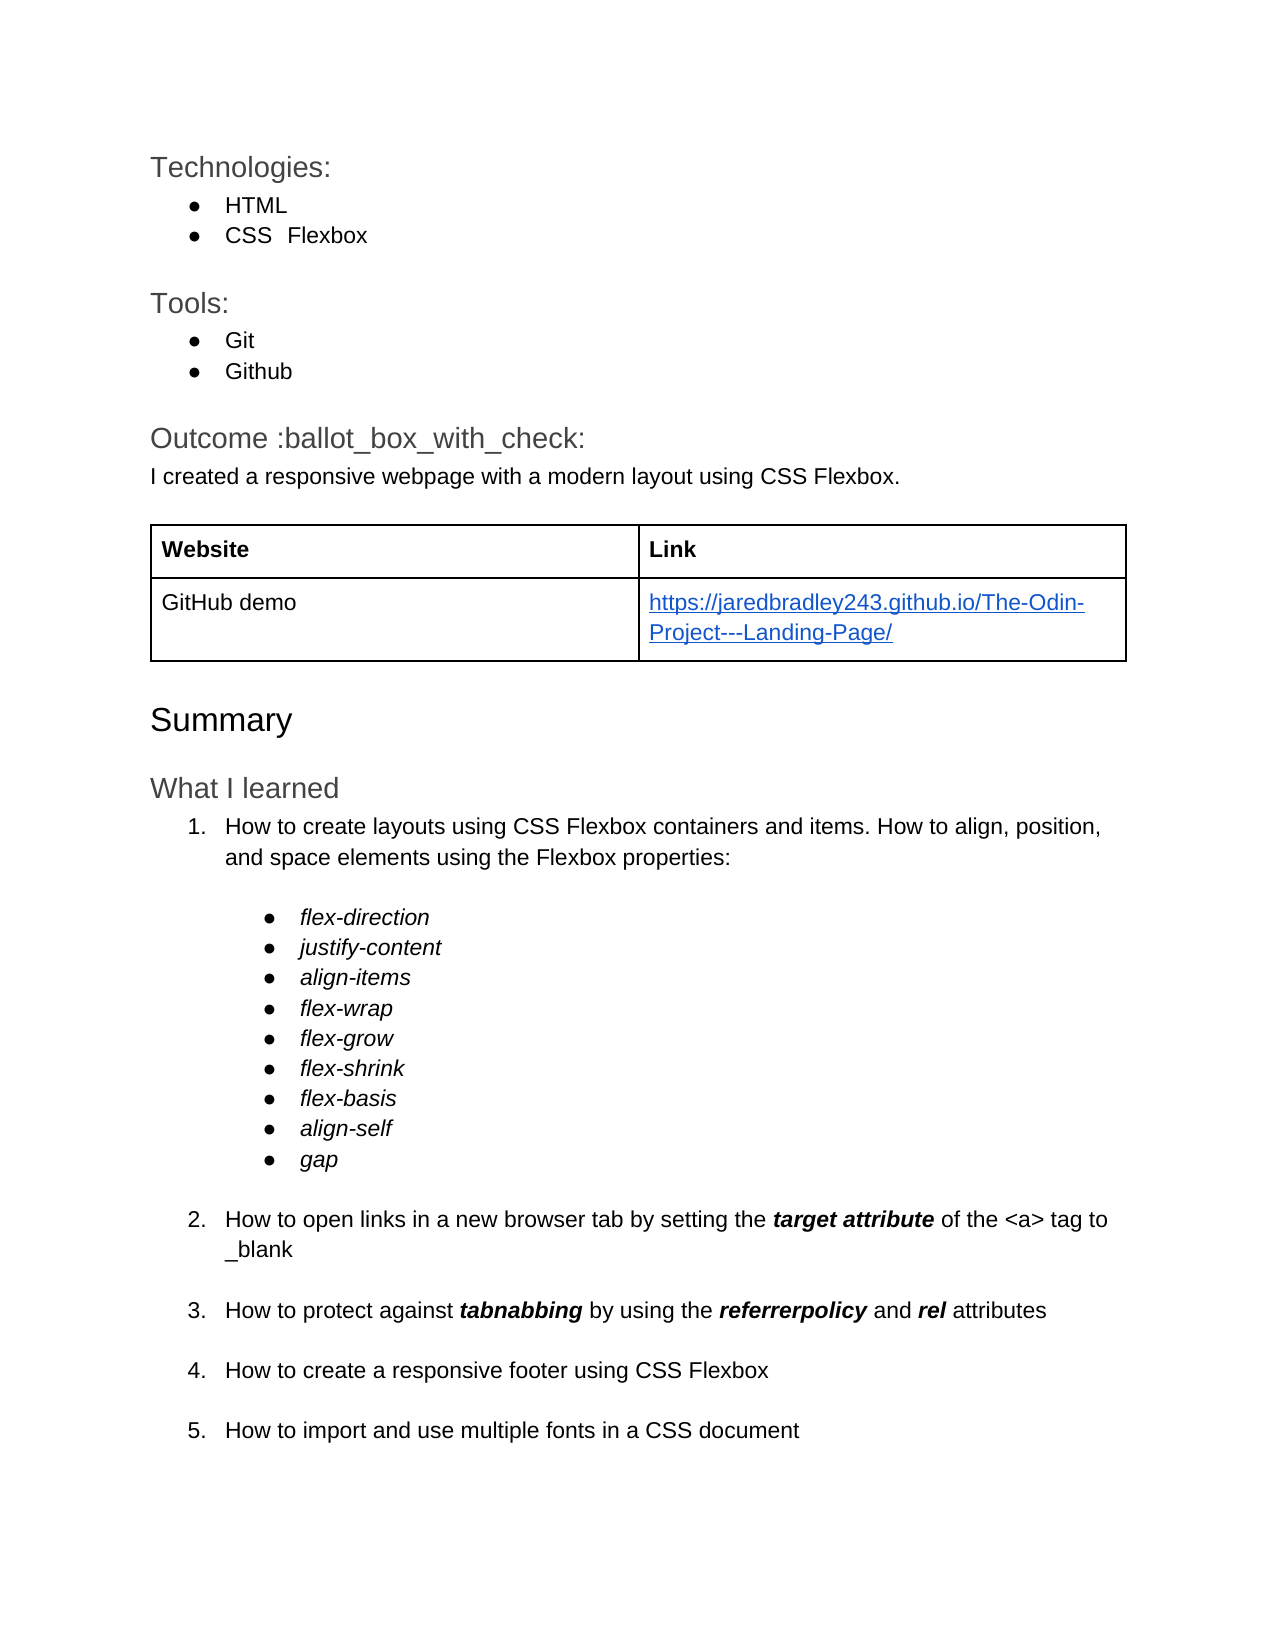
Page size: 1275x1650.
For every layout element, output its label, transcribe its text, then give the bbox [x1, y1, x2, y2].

list flex-shrink [262, 1055, 1125, 1081]
subtitle Summary [150, 699, 1125, 738]
list How to protect against tabnabbing by using the referrerpolicy and rel attributes [187, 1297, 1125, 1323]
list flex-wrap [262, 994, 1125, 1021]
list How to import and use multiple fonts in a CSS document [187, 1417, 1125, 1444]
list justify-content [262, 934, 1125, 960]
list gap [262, 1146, 1125, 1172]
subtitle Outcome :ballot_box_with_check: [150, 421, 1125, 455]
list flex-basis [262, 1085, 1125, 1111]
list align-items [262, 964, 1125, 991]
list Github [187, 358, 1125, 384]
list How to create layouts using CSS Flexbox containers and items. How to align, position, and space elements using the Flexbox properties: [187, 813, 1125, 870]
text I created a responsive webpage with a modern layout using CSS Flexbox. [150, 463, 1125, 489]
list CSS Flexbox [187, 222, 1125, 248]
list How to open links in a new browser tab by setting the target attribute of the <a> tag to _blank [187, 1206, 1125, 1262]
list Git [187, 327, 1125, 354]
subtitle Technologies: [150, 150, 1125, 183]
list flex-direction [262, 904, 1125, 930]
table_cell https://jaredbradley243.github.io/The-Odin-Project---Landing-Page/ [640, 579, 1125, 660]
list flex-grow [262, 1025, 1125, 1051]
table_cell GitHub demo [152, 579, 638, 660]
subtitle What I learned [150, 771, 1125, 805]
list How to create a responsive footer using CSS Flexbox [187, 1357, 1125, 1383]
list align-self [262, 1115, 1125, 1142]
subtitle Tools: [150, 286, 1125, 319]
table_header Link [640, 526, 1125, 577]
list HTML [187, 192, 1125, 218]
table_header Website [152, 526, 638, 577]
